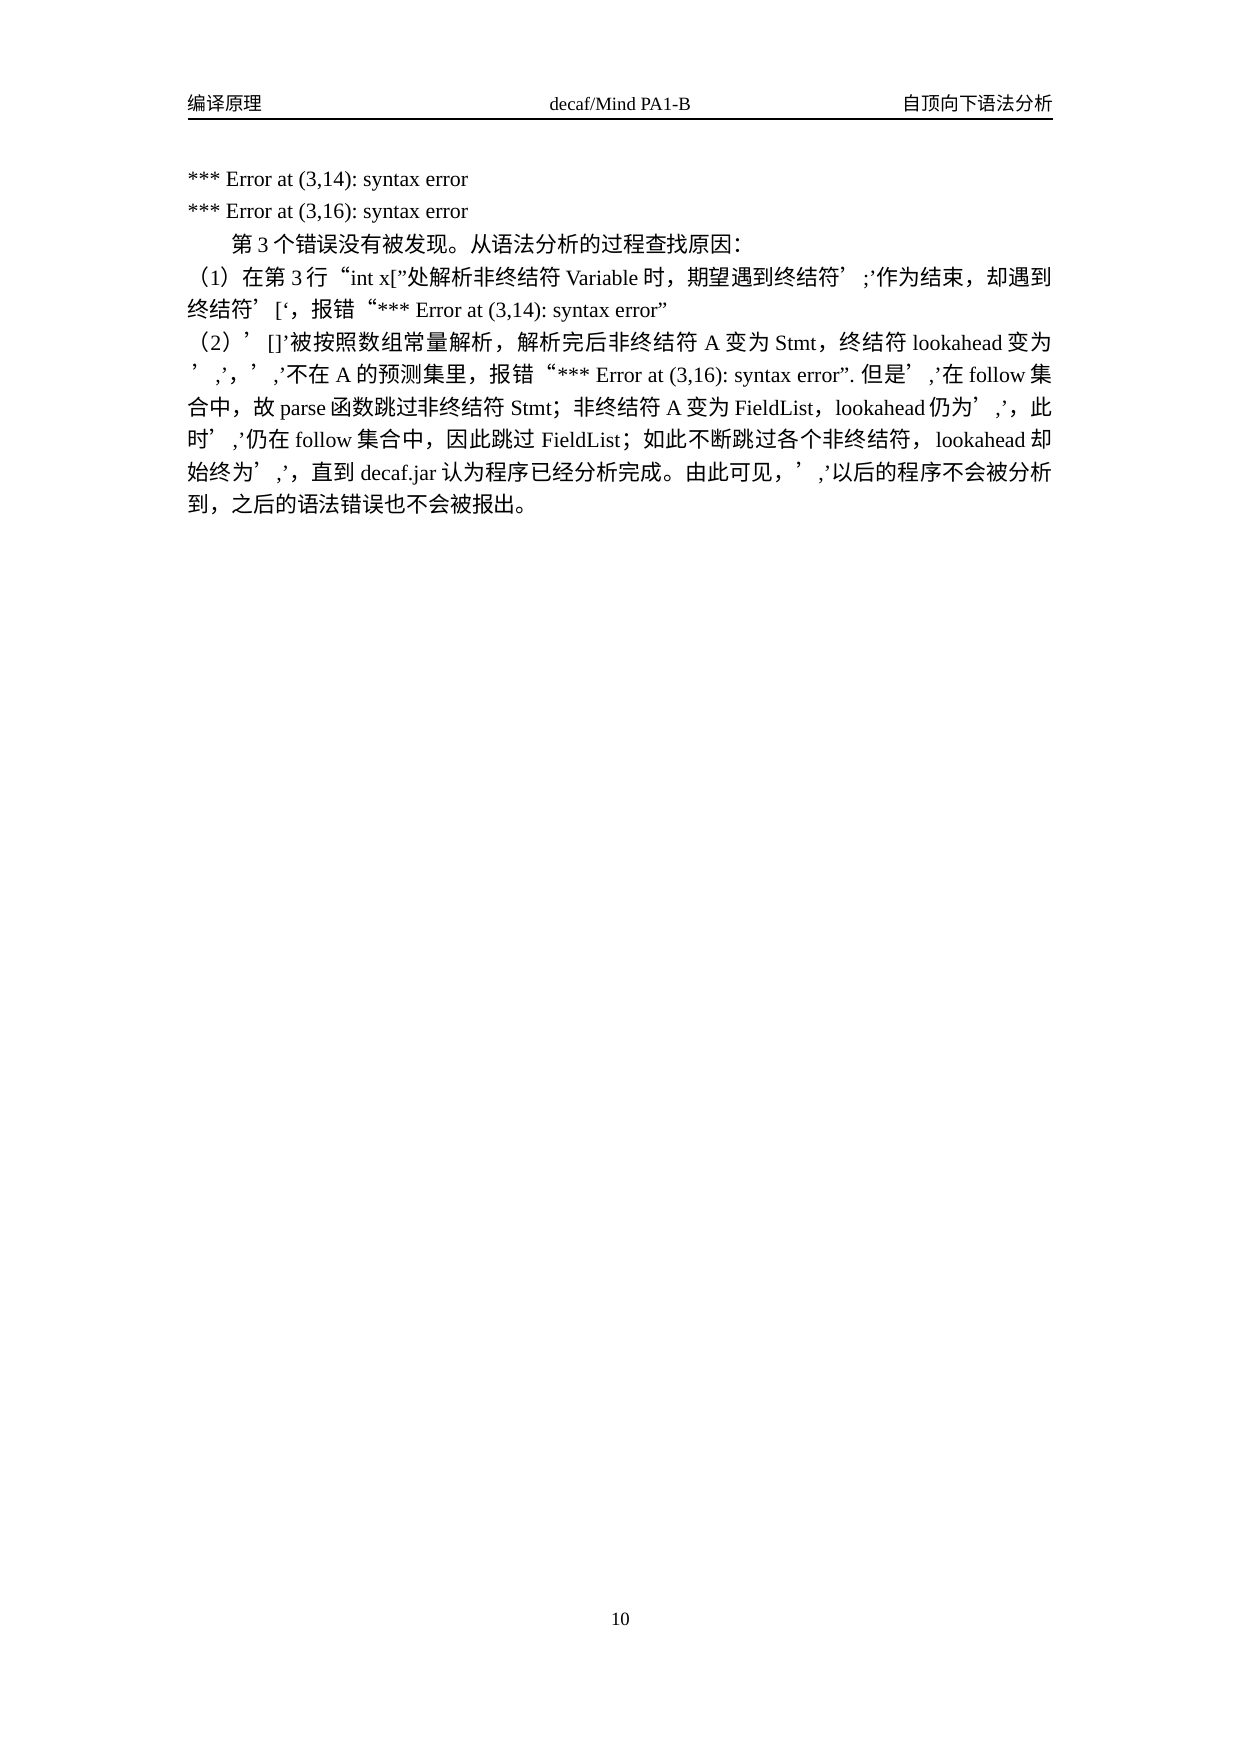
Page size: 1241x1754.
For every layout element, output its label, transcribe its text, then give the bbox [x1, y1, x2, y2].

text （2）’[]’被按照数组常量解析，解析完后非终结符A变为Stmt，终结符lookahead变为 ’,’，’,’不在A的预测集里，报错“*** Error at (3,16): syntax error”. 但是’,’在follow集合中，故parse函数跳过非终结符Stmt；非终结符A变为FieldList，lookahead仍为’,’，此时’,’仍在follow集合中，因此跳过FieldList；如此不断跳过各个非终结符，lookahead却始终为’,’，直到decaf.jar认为程序已经分析完成。由此可见，’,’以后的程序不会被分析到，之后的语法错误也不会被报出。 [187, 324, 1053, 519]
text 第3个错误没有被发现。从语法分析的过程查找原因： [187, 227, 1053, 259]
text （1）在第3行“int x[”处解析非终结符Variable时，期望遇到终结符’;’作为结束，却遇到终结符’[‘，报错“*** Error at (3,14): syntax error” [187, 259, 1053, 324]
text *** Error at (3,14): syntax error [187, 162, 1053, 194]
text *** Error at (3,16): syntax error [187, 194, 1053, 227]
